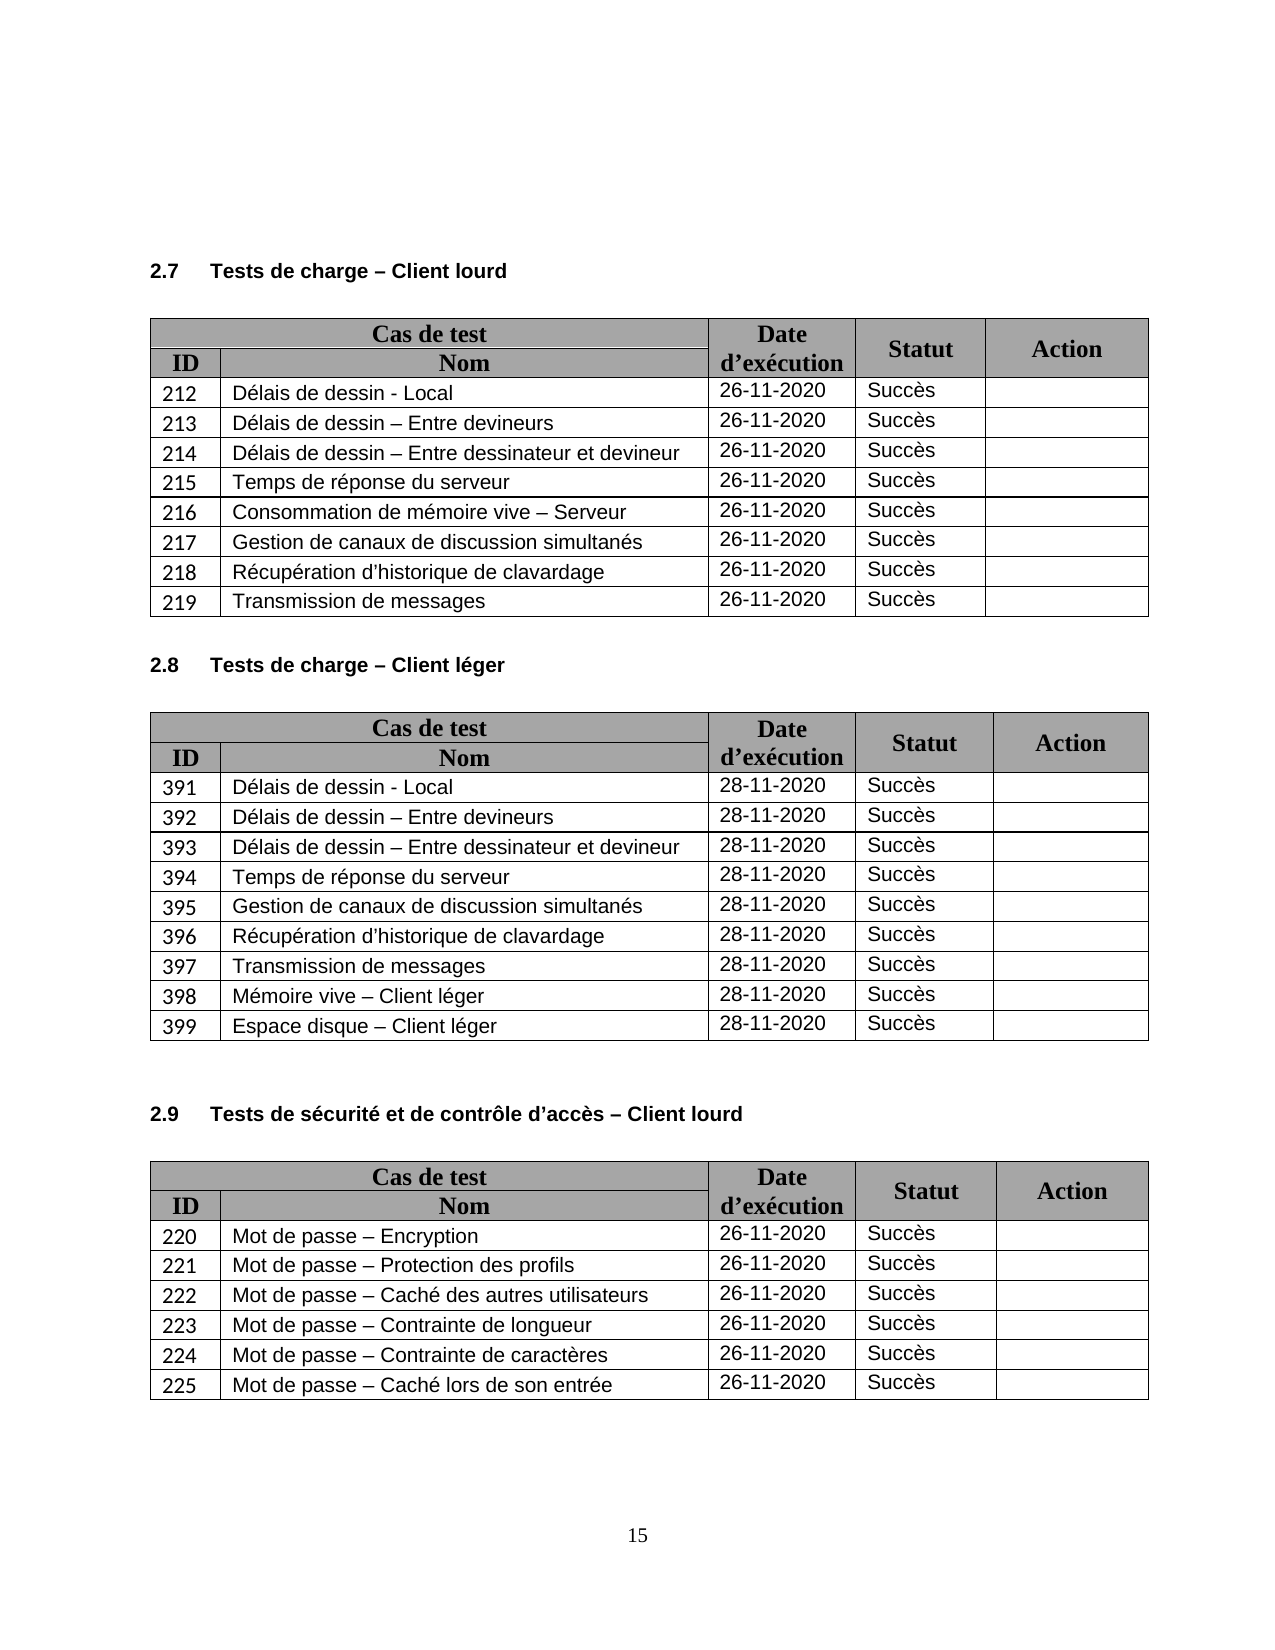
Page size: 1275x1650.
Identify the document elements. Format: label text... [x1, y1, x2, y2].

table_cell 26-11-2020 [709, 378, 855, 407]
table_cell 26-11-2020 [709, 1221, 855, 1250]
table_cell Temps de réponse du serveur [221, 862, 708, 891]
table_cell ID [151, 1191, 220, 1220]
table_header Statut [856, 713, 993, 772]
table_cell 219 [151, 587, 220, 616]
table_cell Succès [856, 408, 985, 437]
table_cell 216 [151, 498, 220, 526]
table_cell Succès [856, 1311, 996, 1339]
table_cell Consommation de mémoire vive – Serveur [221, 498, 708, 526]
table_cell Délais de dessin – Entre dessinateur et devineur [221, 438, 708, 467]
table_cell 214 [151, 438, 220, 467]
table_cell Nom [221, 1191, 708, 1220]
table_cell 213 [151, 408, 220, 437]
table_cell [986, 587, 1148, 616]
table_cell Mémoire vive – Client léger [221, 981, 708, 1010]
table_cell Succès [856, 952, 993, 980]
table_cell Succès [856, 1251, 996, 1280]
table_cell 26-11-2020 [709, 1340, 855, 1369]
table_cell Nom [221, 743, 708, 772]
table_cell [997, 1251, 1148, 1280]
table_cell 26-11-2020 [709, 587, 855, 616]
table_cell Transmission de messages [221, 587, 708, 616]
table_header Action [997, 1162, 1148, 1220]
table_cell [994, 892, 1148, 921]
table_cell 28-11-2020 [709, 922, 855, 951]
table_cell 26-11-2020 [709, 1281, 855, 1309]
table_cell [994, 773, 1148, 802]
table_cell 399 [151, 1011, 220, 1040]
table_cell Succès [856, 557, 985, 586]
table_header Date d’exécution [709, 713, 855, 772]
table_cell [986, 408, 1148, 437]
table_cell 26-11-2020 [709, 527, 855, 556]
table_cell [997, 1370, 1148, 1399]
table_header Cas de test [151, 713, 708, 742]
table_header Action [986, 319, 1148, 377]
subtitle Tests de charge – Client lourd [150, 259, 1125, 283]
table_cell 28-11-2020 [709, 1011, 855, 1040]
table_cell Succès [856, 1281, 996, 1309]
table_cell Récupération d’historique de clavardage [221, 922, 708, 951]
table_cell [997, 1311, 1148, 1339]
table_cell Succès [856, 1340, 996, 1369]
table_cell 396 [151, 922, 220, 951]
subtitle Tests de charge – Client léger [150, 653, 1125, 677]
table_cell [994, 922, 1148, 951]
table_cell Mot de passe – Protection des profils [221, 1251, 708, 1280]
table_cell 28-11-2020 [709, 803, 855, 831]
table_cell [994, 833, 1148, 861]
table_cell 217 [151, 527, 220, 556]
table_cell 215 [151, 468, 220, 496]
table_cell 28-11-2020 [709, 981, 855, 1010]
table_cell Mot de passe – Encryption [221, 1221, 708, 1250]
table_header Statut [856, 319, 985, 377]
table_cell 397 [151, 952, 220, 980]
table_header Action [994, 713, 1148, 772]
table_cell Transmission de messages [221, 952, 708, 980]
table_cell 28-11-2020 [709, 862, 855, 891]
table_cell Succès [856, 862, 993, 891]
table_cell Délais de dessin – Entre devineurs [221, 408, 708, 437]
table_cell 393 [151, 833, 220, 861]
table_header Cas de test [151, 319, 708, 347]
table_cell 394 [151, 862, 220, 891]
subtitle Tests de sécurité et de contrôle d’accès – Client lourd [150, 1102, 1125, 1126]
table_cell Succès [856, 833, 993, 861]
table_header Statut [856, 1162, 996, 1220]
table_cell 392 [151, 803, 220, 831]
table_header Date d’exécution [709, 319, 855, 377]
table_cell [986, 557, 1148, 586]
table_cell [994, 862, 1148, 891]
table_cell [986, 468, 1148, 496]
table_cell Mot de passe – Caché lors de son entrée [221, 1370, 708, 1399]
table_cell [994, 1011, 1148, 1040]
table_cell 28-11-2020 [709, 833, 855, 861]
table_cell 28-11-2020 [709, 892, 855, 921]
table_cell Succès [856, 892, 993, 921]
table_cell [986, 438, 1148, 467]
table_cell Succès [856, 527, 985, 556]
table_cell 395 [151, 892, 220, 921]
table_cell Succès [856, 378, 985, 407]
table_cell [986, 378, 1148, 407]
table_cell 212 [151, 378, 220, 407]
table_cell 26-11-2020 [709, 1311, 855, 1339]
table_cell 224 [151, 1340, 220, 1369]
table_cell Succès [856, 773, 993, 802]
table_cell Gestion de canaux de discussion simultanés [221, 527, 708, 556]
table_cell Délais de dessin - Local [221, 378, 708, 407]
table_cell Succès [856, 498, 985, 526]
table_cell Temps de réponse du serveur [221, 468, 708, 496]
table_cell 26-11-2020 [709, 498, 855, 526]
table_cell Succès [856, 468, 985, 496]
table_cell [997, 1340, 1148, 1369]
table_cell Succès [856, 1011, 993, 1040]
table_cell 26-11-2020 [709, 1251, 855, 1280]
table_cell [994, 803, 1148, 831]
table_cell Succès [856, 922, 993, 951]
table_cell [986, 527, 1148, 556]
table_cell Succès [856, 981, 993, 1010]
table_cell Délais de dessin – Entre devineurs [221, 803, 708, 831]
table_cell 222 [151, 1281, 220, 1309]
table_cell Succès [856, 803, 993, 831]
table_cell Nom [221, 349, 708, 377]
table_cell 225 [151, 1370, 220, 1399]
table_cell 28-11-2020 [709, 773, 855, 802]
table_cell Récupération d’historique de clavardage [221, 557, 708, 586]
table_cell Espace disque – Client léger [221, 1011, 708, 1040]
table_cell Succès [856, 1221, 996, 1250]
table_cell 26-11-2020 [709, 1370, 855, 1399]
table_cell 26-11-2020 [709, 438, 855, 467]
table_cell Mot de passe – Contrainte de longueur [221, 1311, 708, 1339]
table_cell Délais de dessin - Local [221, 773, 708, 802]
table_cell 398 [151, 981, 220, 1010]
table_cell 26-11-2020 [709, 468, 855, 496]
table_cell [986, 498, 1148, 526]
table_cell 220 [151, 1221, 220, 1250]
table_header Date d’exécution [709, 1162, 855, 1220]
table_cell 223 [151, 1311, 220, 1339]
table_cell [994, 952, 1148, 980]
table_cell Délais de dessin – Entre dessinateur et devineur [221, 833, 708, 861]
table_cell [994, 981, 1148, 1010]
table_cell Gestion de canaux de discussion simultanés [221, 892, 708, 921]
table_cell Succès [856, 438, 985, 467]
table_cell Mot de passe – Contrainte de caractères [221, 1340, 708, 1369]
table_cell 391 [151, 773, 220, 802]
table_cell ID [151, 349, 220, 377]
table_cell Succès [856, 587, 985, 616]
table_cell ID [151, 743, 220, 772]
table_header Cas de test [151, 1162, 708, 1190]
table_cell Succès [856, 1370, 996, 1399]
table_cell 221 [151, 1251, 220, 1280]
table_cell 218 [151, 557, 220, 586]
table_cell 28-11-2020 [709, 952, 855, 980]
table_cell [997, 1221, 1148, 1250]
table_cell 26-11-2020 [709, 557, 855, 586]
table_cell Mot de passe – Caché des autres utilisateurs [221, 1281, 708, 1309]
table_cell [997, 1281, 1148, 1309]
table_cell 26-11-2020 [709, 408, 855, 437]
